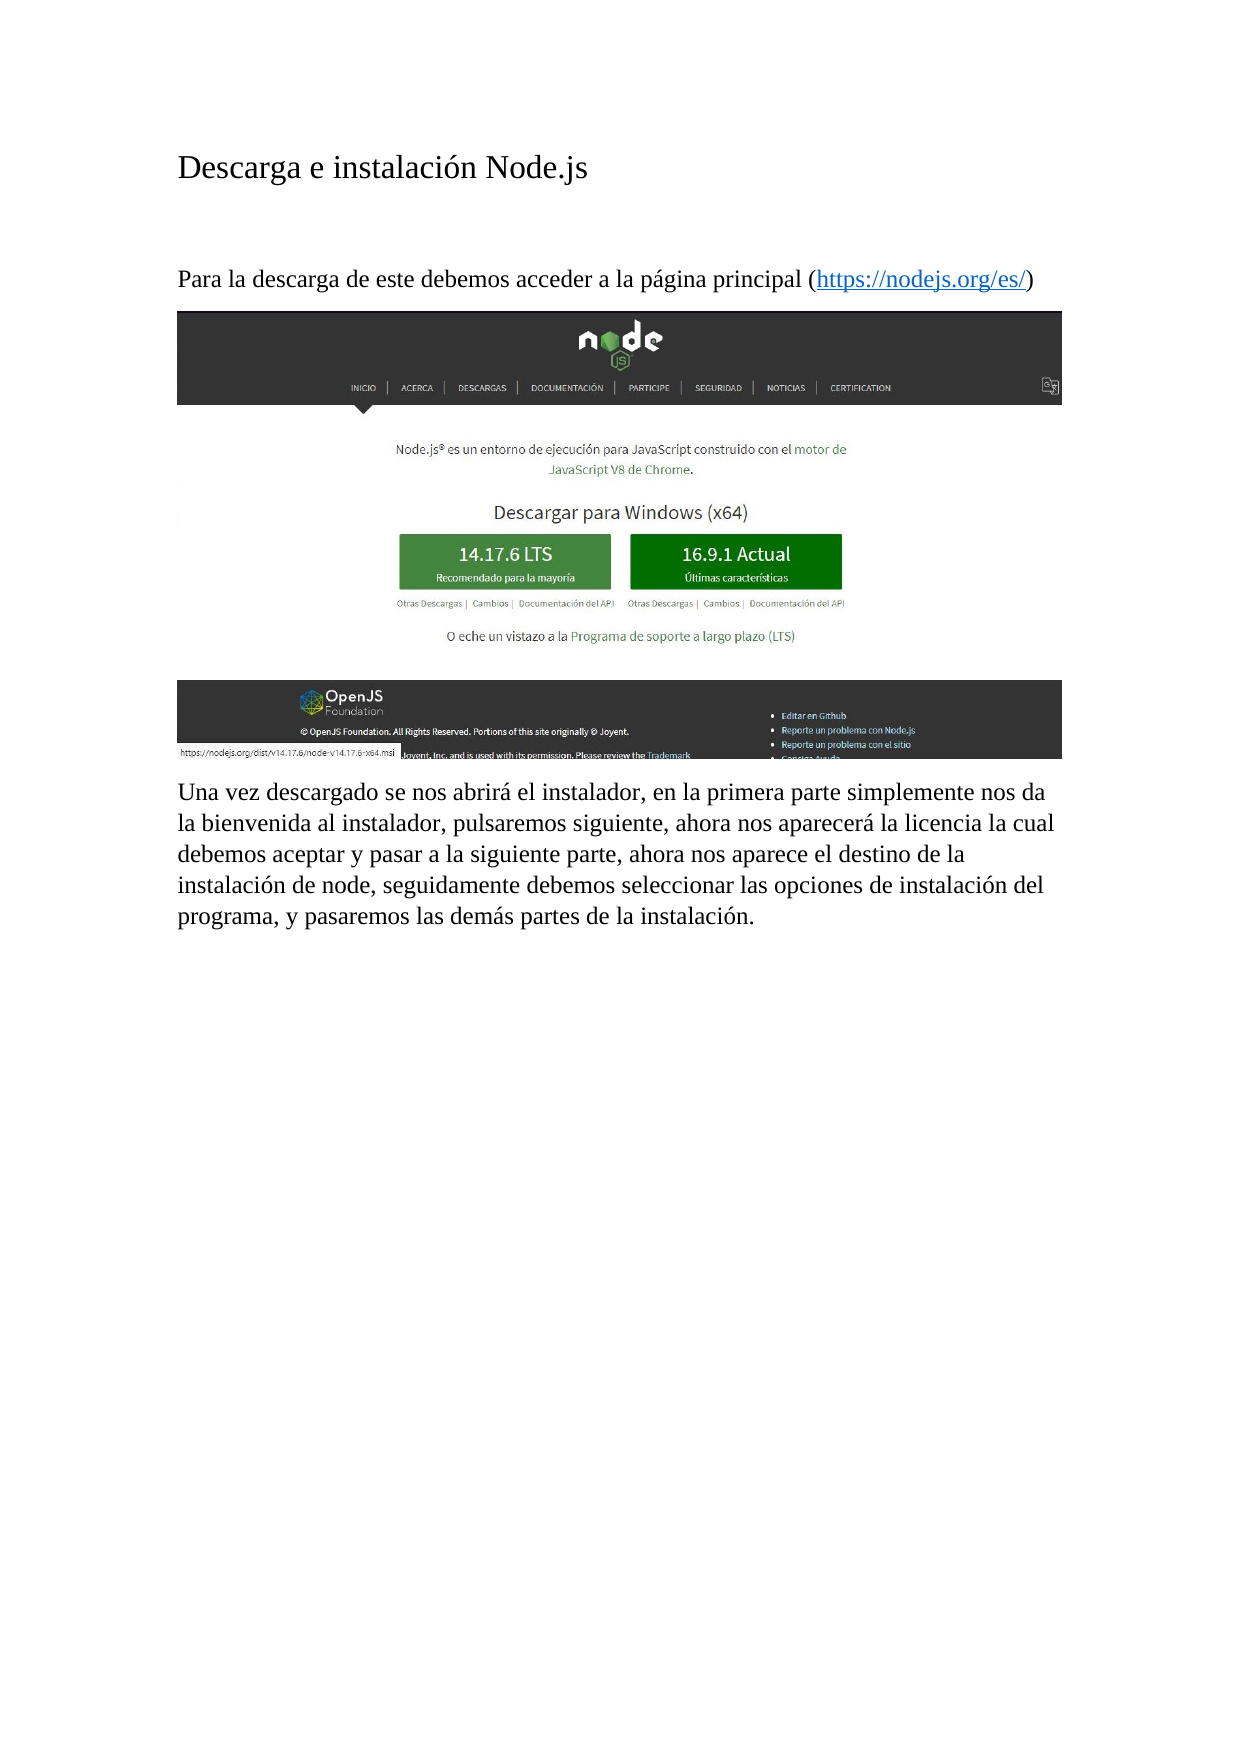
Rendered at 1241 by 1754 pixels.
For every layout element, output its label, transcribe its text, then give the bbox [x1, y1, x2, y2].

text Para la descarga de este debemos acceder a la página principal (https://nodejs.org/es/) [177, 264, 1063, 292]
picture [177, 311, 1062, 759]
text Descarga e instalación Node.js [177, 148, 1063, 186]
text Una vez descargado se nos abrirá el instalador, en la primera parte simplemente nos da la bienvenida al instalador, pulsaremos siguiente, ahora nos aparecerá la licencia la cual debemos aceptar y pasar a la siguiente parte, ahora nos aparece el destino de la instalación de node, seguidamente debemos seleccionar las opciones de instalación del programa, y pasaremos las demás partes de la instalación. [177, 777, 1063, 930]
